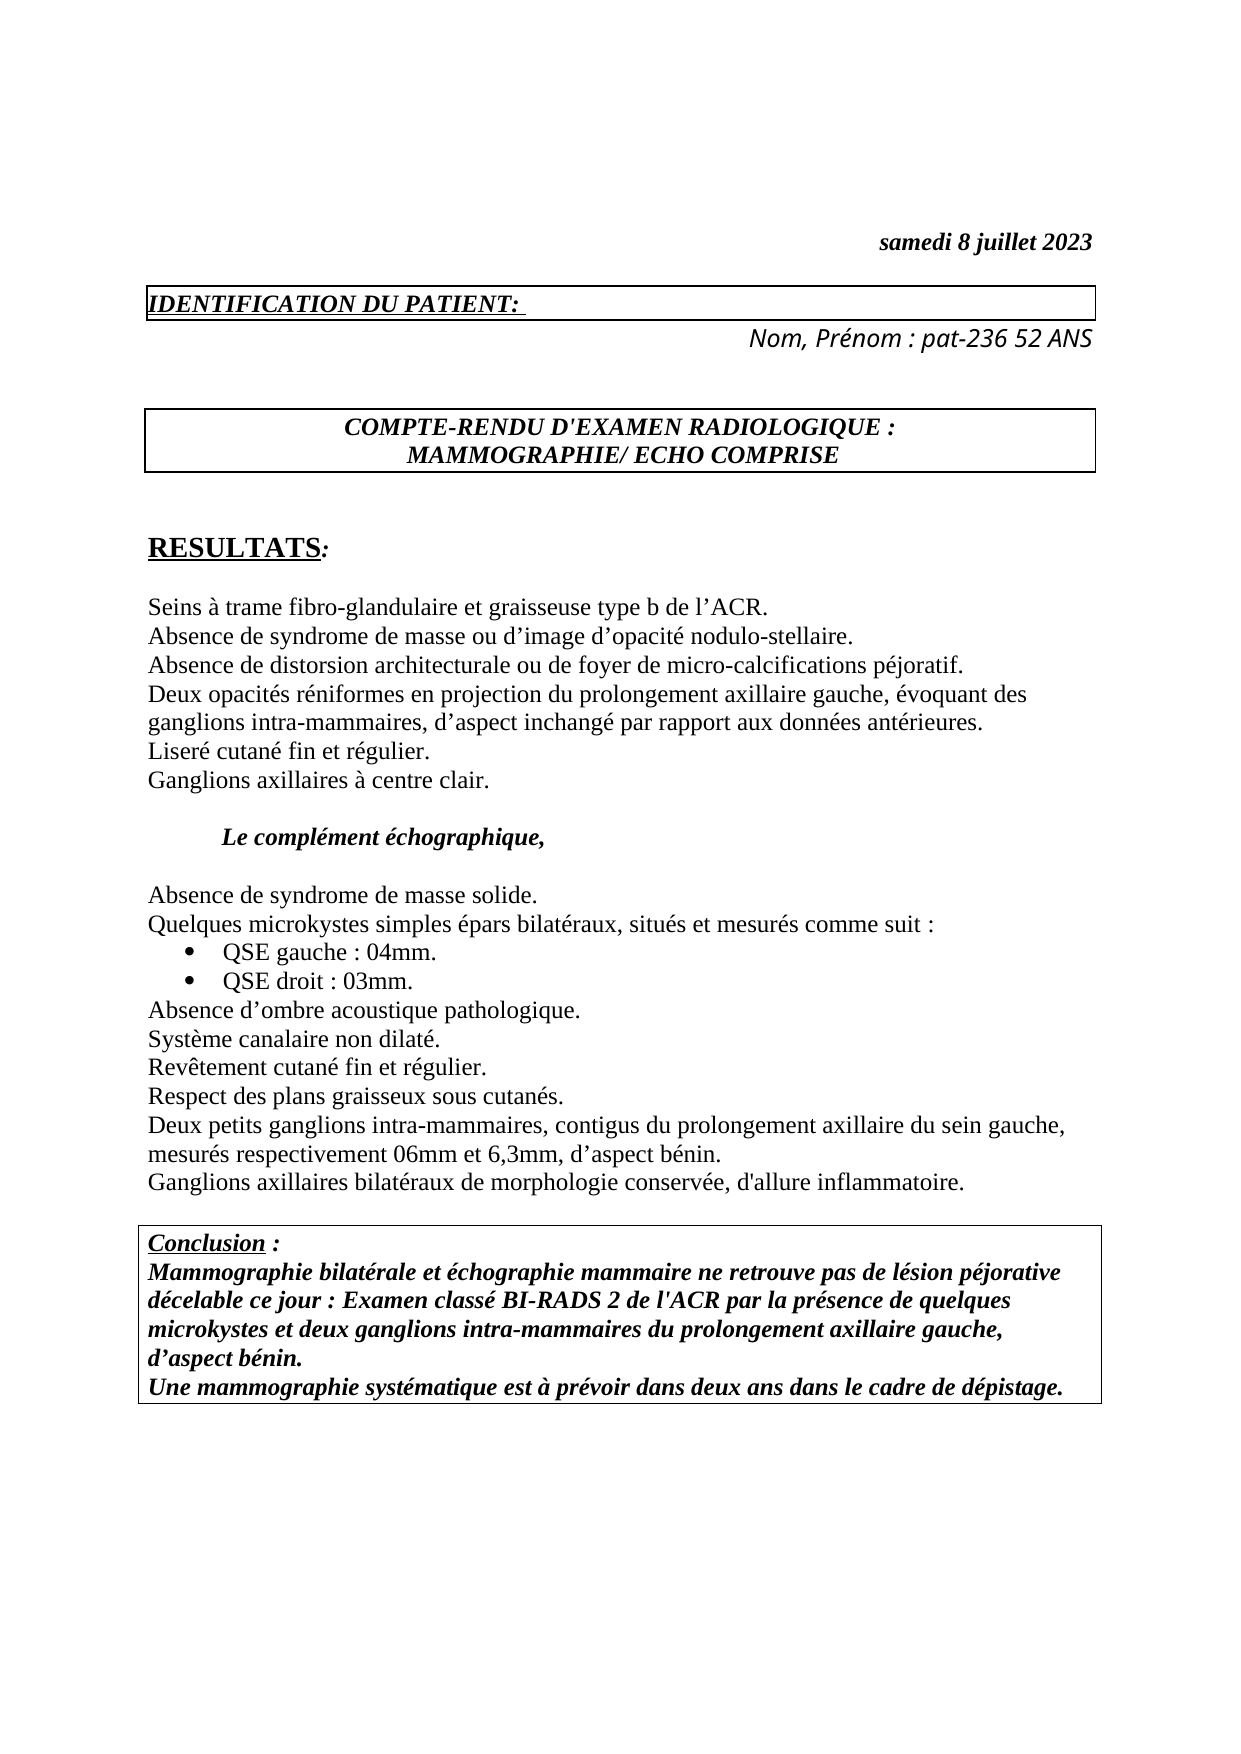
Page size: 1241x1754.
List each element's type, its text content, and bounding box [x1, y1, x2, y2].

text COMPTE-RENDU D'EXAMEN RADIOLOGIQUE : [146, 410, 1095, 437]
text Absence d’ombre acoustique pathologique. [148, 995, 1092, 1024]
text Absence de syndrome de masse ou d’image d’opacité nodulo-stellaire. [148, 621, 1092, 650]
list QSE droit : 03mm. [185, 966, 1092, 995]
text Ganglions axillaires à centre clair. [148, 765, 1092, 794]
text Absence de syndrome de masse solide. [148, 880, 1092, 909]
text Nom, Prénom : pat-236 52 ANS [148, 321, 1092, 355]
text Mammographie bilatérale et échographie mammaire ne retrouve pas de lésion péjorative décelable ce jour : Examen classé BI-RADS 2 de l'ACR par la présence de quelques microkystes et deux ganglions intra-mammaires du prolongement axillaire gauche, d’aspect bénin. [148, 1257, 1092, 1369]
text Une mammographie systématique est à prévoir dans deux ans dans le cadre de dépistage. [139, 1369, 1101, 1403]
text RESULTATS: [148, 530, 1092, 564]
text Le complément échographique, [148, 822, 1092, 851]
text Deux opacités réniformes en projection du prolongement axillaire gauche, évoquant des ganglions intra-mammaires, d’aspect inchangé par rapport aux données antérieures. [148, 679, 1092, 736]
text Absence de distorsion architecturale ou de foyer de micro-calcifications péjoratif. [148, 650, 1092, 679]
list QSE gauche : 04mm. [185, 937, 1092, 966]
text Liseré cutané fin et régulier. [148, 736, 1092, 765]
text Conclusion : [139, 1226, 1101, 1257]
text samedi 8 juillet 2023 [148, 227, 1092, 256]
text Respect des plans graisseux sous cutanés. [148, 1081, 1092, 1110]
text Deux petits ganglions intra-mammaires, contigus du prolongement axillaire du sein gauche, mesurés respectivement 06mm et 6,3mm, d’aspect bénin. [148, 1110, 1092, 1167]
text Ganglions axillaires bilatéraux de morphologie conservée, d'allure inflammatoire. [148, 1167, 1092, 1196]
text MAMMOGRAPHIE/ ECHO COMPRISE [146, 437, 1095, 471]
text Revêtement cutané fin et régulier. [148, 1052, 1092, 1081]
text Quelques microkystes simples épars bilatéraux, situés et mesurés comme suit : [148, 909, 1092, 937]
text IDENTIFICATION DU PATIENT: [148, 287, 1095, 319]
text Système canalaire non dilaté. [148, 1024, 1092, 1052]
text Seins à trame fibro-glandulaire et graisseuse type b de l’ACR. [148, 592, 1092, 621]
